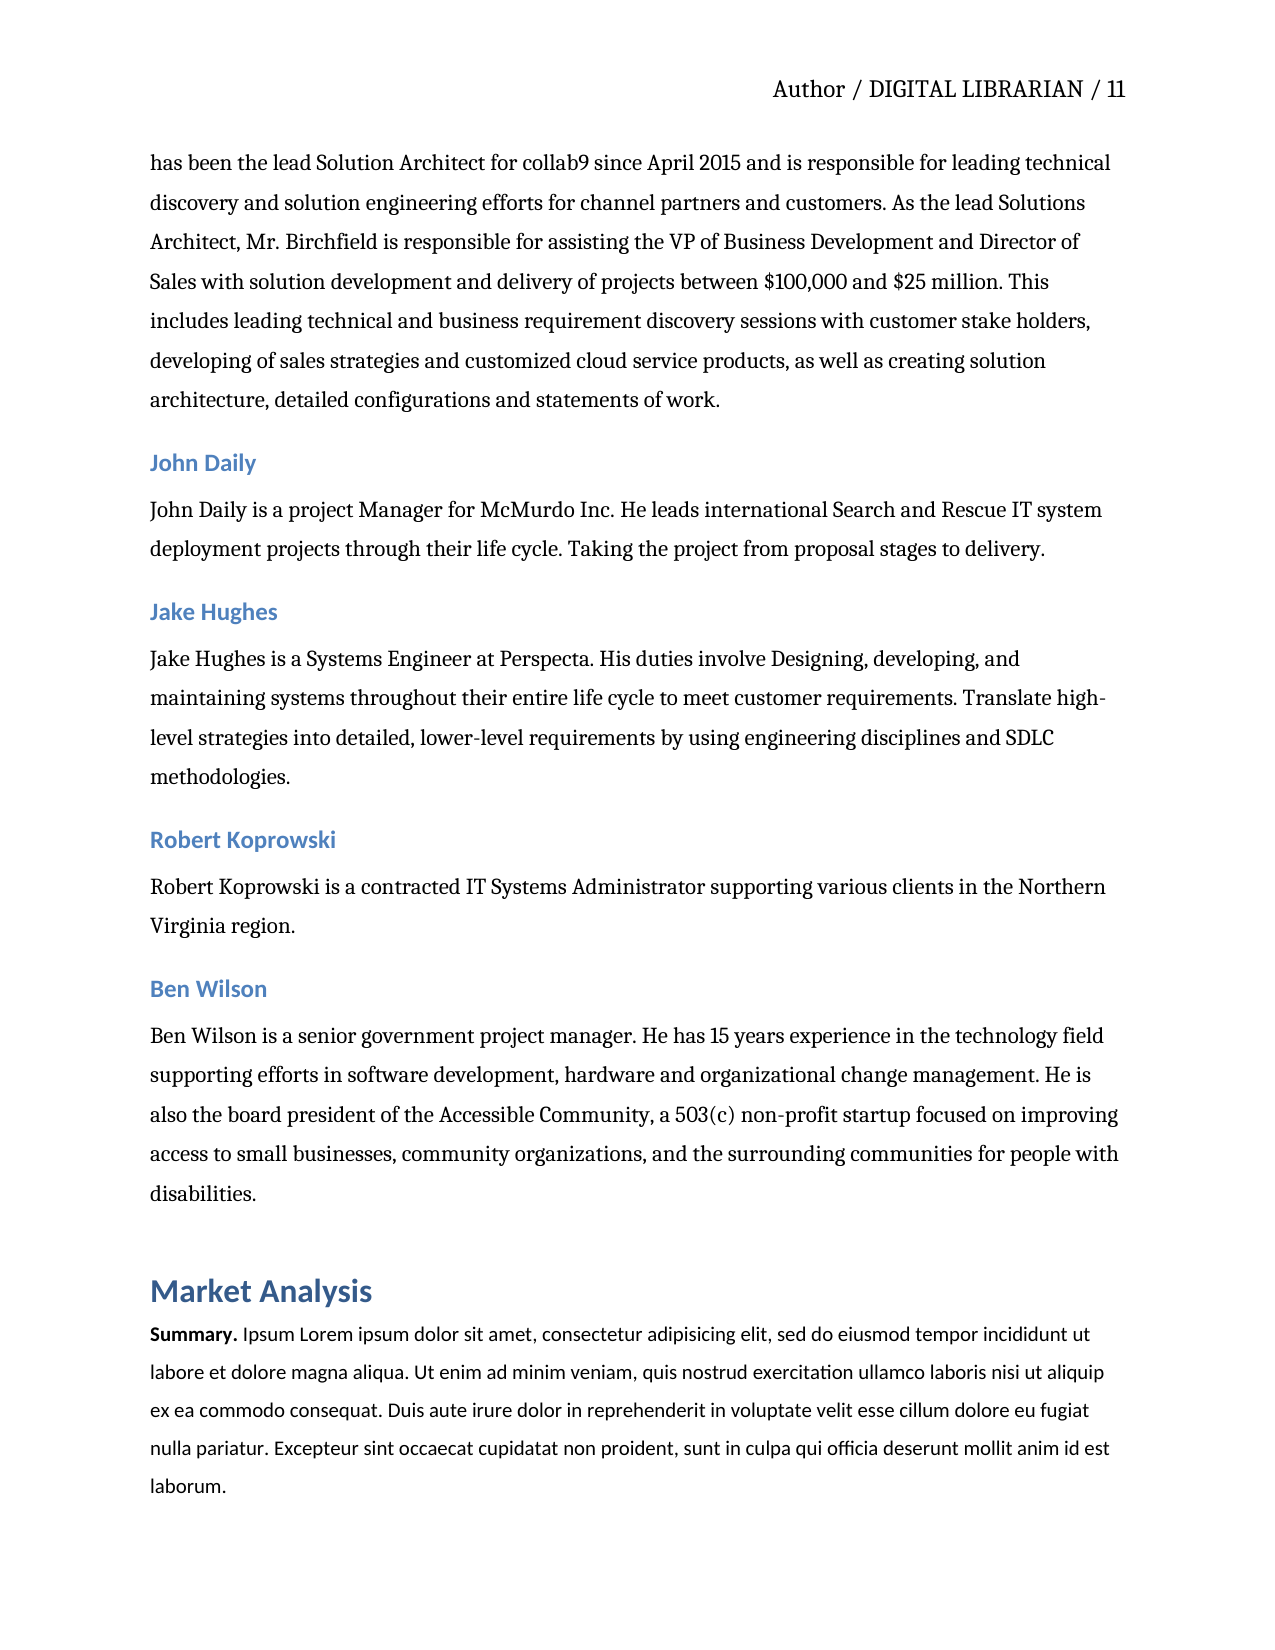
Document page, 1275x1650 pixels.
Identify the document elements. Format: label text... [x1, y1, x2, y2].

subtitle Market Analysis [150, 1270, 1125, 1311]
text Summary. Ipsum Lorem ipsum dolor sit amet, consectetur adipisicing elit, sed do eiusmod tempor incididunt ut labore et dolore magna aliqua. Ut enim ad minim veniam, quis nostrud exercitation ullamco laboris nisi ut aliquip ex ea commodo consequat. Duis aute irure dolor in reprehenderit in voluptate velit esse cillum dolore eu fugiat nulla pariatur. Excepteur sint occaecat cupidatat non proident, sunt in culpa qui officia deserunt mollit anim id est laborum. [150, 1321, 1125, 1499]
subtitle Ben Wilson [150, 973, 1125, 1004]
text Jake Hughes is a Systems Engineer at Perspecta. His duties involve Designing, developing, and maintaining systems throughout their entire life cycle to meet customer requirements. Translate high-level strategies into detailed, lower-level requirements by using engineering disciplines and SDLC methodologies. [150, 646, 1125, 790]
text Ben Wilson is a senior government project manager. He has 15 years experience in the technology field supporting efforts in software development, hardware and organizational change management. He is also the board president of the Accessible Community, a 503(c) non-profit startup focused on improving access to small businesses, community organizations, and the surrounding communities for people with disabilities. [150, 1023, 1125, 1207]
text John Daily is a project Manager for McMurdo Inc. He leads international Search and Rescue IT system deployment projects through their life cycle. Taking the project from proposal stages to delivery. [150, 496, 1125, 562]
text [150, 150, 1125, 413]
subtitle John Daily [150, 447, 1125, 478]
subtitle Robert Koprowski [150, 824, 1125, 855]
subtitle Jake Hughes [150, 596, 1125, 627]
text Robert Koprowski is a contracted IT Systems Administrator supporting various clients in the Northern Virginia region. [150, 873, 1125, 939]
